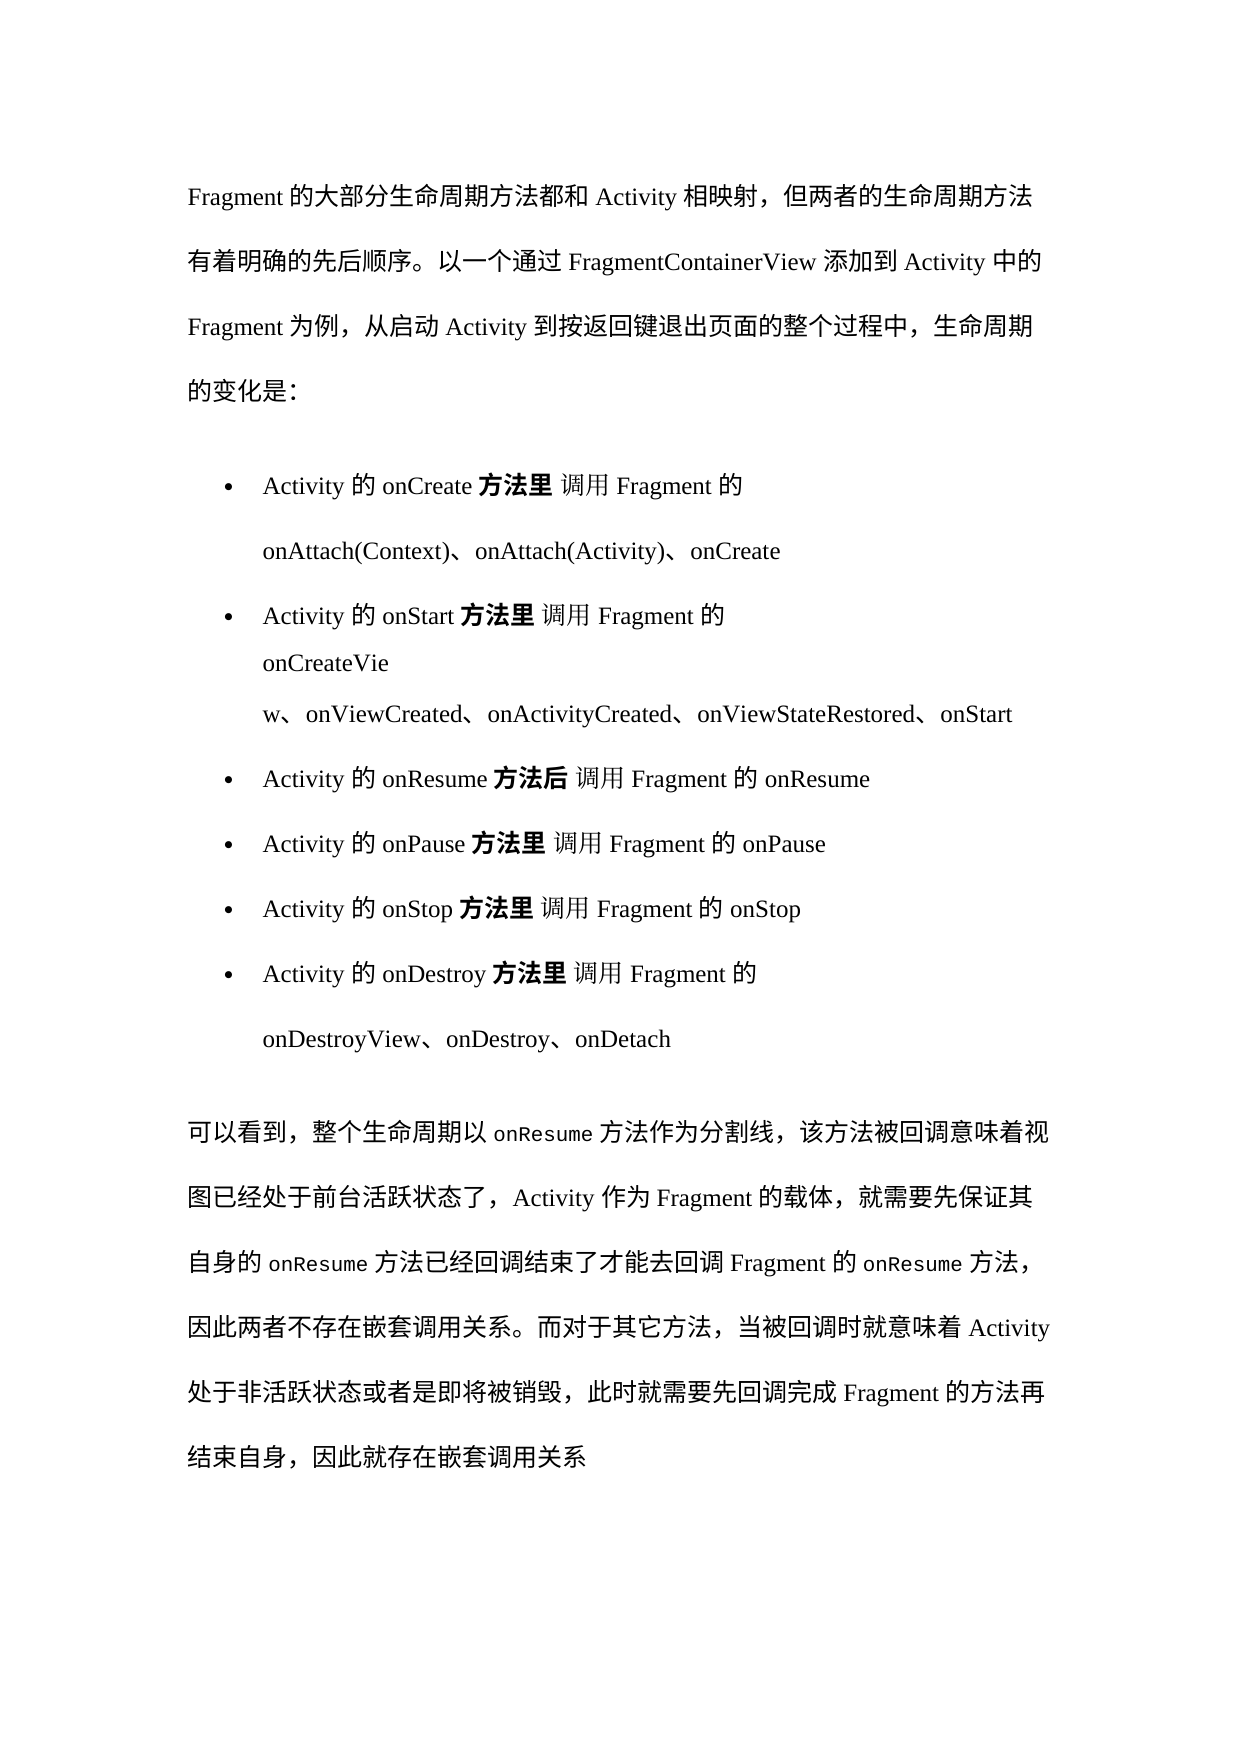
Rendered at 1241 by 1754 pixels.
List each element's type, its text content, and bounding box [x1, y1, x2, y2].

list Activity 的 onDestroy 方法里 调用 Fragment 的 onDestroyView、onDestroy、onDetach [225, 939, 1053, 1069]
text 可以看到，整个生命周期以 onResume 方法作为分割线，该方法被回调意味着视图已经处于前台活跃状态了，Activity 作为 Fragment 的载体，就需要先保证其自身的 onResume 方法已经回调结束了才能去回调 Fragment 的 onResume 方法，因此两者不存在嵌套调用关系。而对于其它方法，当被回调时就意味着 Activity 处于非活跃状态或者是即将被销毁，此时就需要先回调完成 Fragment 的方法再结束自身，因此就存在嵌套调用关系 [187, 1098, 1053, 1488]
list Activity 的 onPause 方法里 调用 Fragment 的 onPause [225, 809, 1053, 874]
list Activity 的 onStart 方法里 调用 Fragment 的 onCreateView、onViewCreated、onActivityCreated、onViewStateRestored、onStart [225, 581, 1053, 744]
list Activity 的 onStop 方法里 调用 Fragment 的 onStop [225, 874, 1053, 939]
list Activity 的 onResume 方法后 调用 Fragment 的 onResume [225, 744, 1053, 809]
text Fragment 的大部分生命周期方法都和 Activity 相映射，但两者的生命周期方法有着明确的先后顺序。以一个通过 FragmentContainerView 添加到 Activity 中的 Fragment 为例，从启动 Activity 到按返回键退出页面的整个过程中，生命周期的变化是： [187, 162, 1053, 422]
list Activity 的 onCreate 方法里 调用 Fragment 的 onAttach(Context)、onAttach(Activity)、onCreate [225, 451, 1053, 581]
